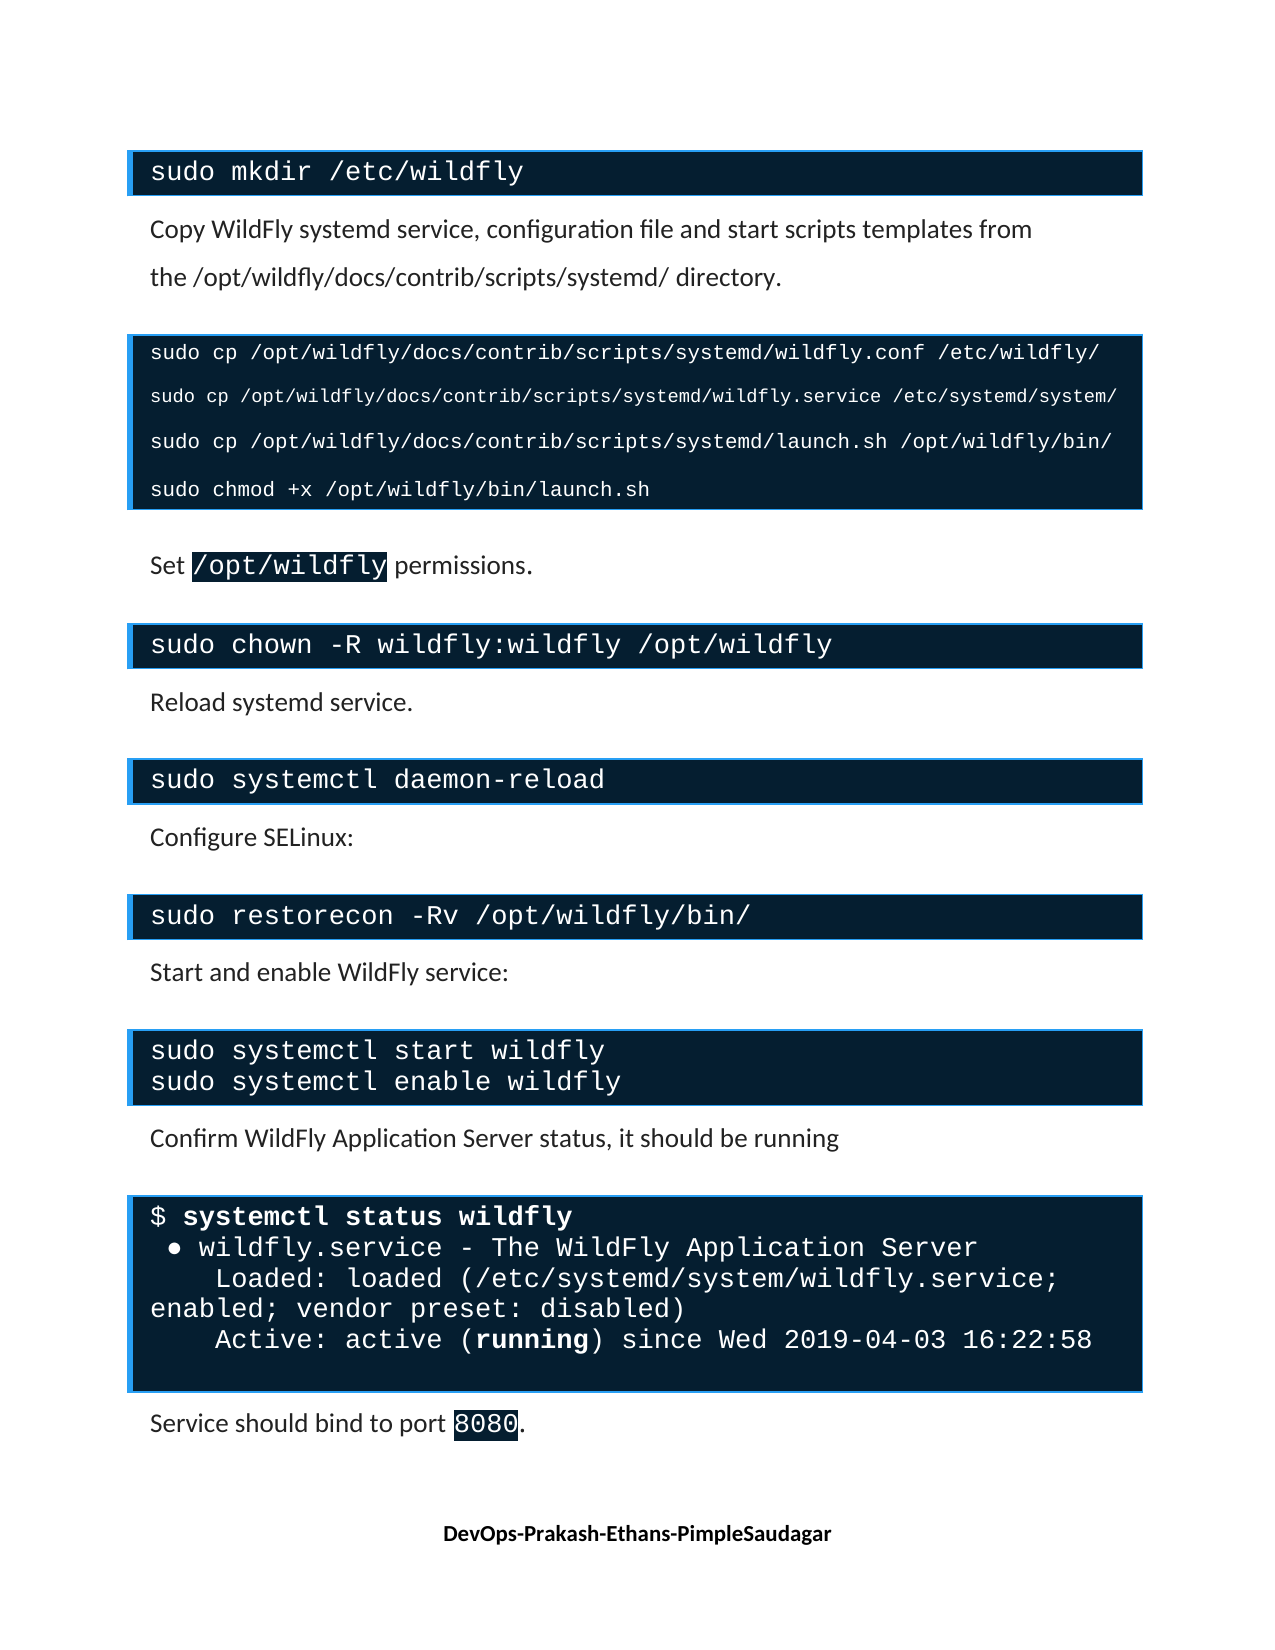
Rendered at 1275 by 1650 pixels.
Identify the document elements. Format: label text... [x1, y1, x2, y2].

text sudo chown -R wildfly:wildfly /opt/wildfly [133, 625, 1142, 668]
text $ systemctl status wildfly ● wildfly.service - The WildFly Application Server Loaded: loaded (/etc/systemd/system/wildfly.service; enabled; vendor preset: disabled) Active: active (running) since Wed 2019-04-03 16:22:58 [133, 1197, 1142, 1391]
text Start and enable WildFly service: [150, 940, 1125, 988]
text Copy WildFly systemd service, configuration file and start scripts templates from the /opt/wildfly/docs/contrib/scripts/systemd/ directory. [150, 196, 1125, 293]
text sudo mkdir /etc/wildfly [133, 152, 1142, 195]
text Configure SELinux: [150, 805, 1125, 853]
text Reload systemd service. [150, 669, 1125, 718]
text sudo restorecon -Rv /opt/wildfly/bin/ [133, 895, 1142, 939]
text sudo systemctl daemon-reload [133, 760, 1142, 803]
text sudo systemctl start wildfly sudo systemctl enable wildfly [133, 1031, 1142, 1105]
text Set /opt/wildfly permissions. [150, 534, 1125, 582]
text Service should bind to port 8080. [150, 1393, 1125, 1441]
text Confirm WildFly Application Server status, it should be running [150, 1106, 1125, 1155]
text sudo cp /opt/wildfly/docs/contrib/scripts/systemd/wildfly.conf /etc/wildfly/ sudo cp /opt/wildfly/docs/contrib/scripts/systemd/wildfly.service /etc/systemd/system/ sudo cp /opt/wildfly/docs/contrib/scripts/systemd/launch.sh /opt/wildfly/bin/ sudo chmod +x /opt/wildfly/bin/launch.sh [133, 336, 1142, 509]
